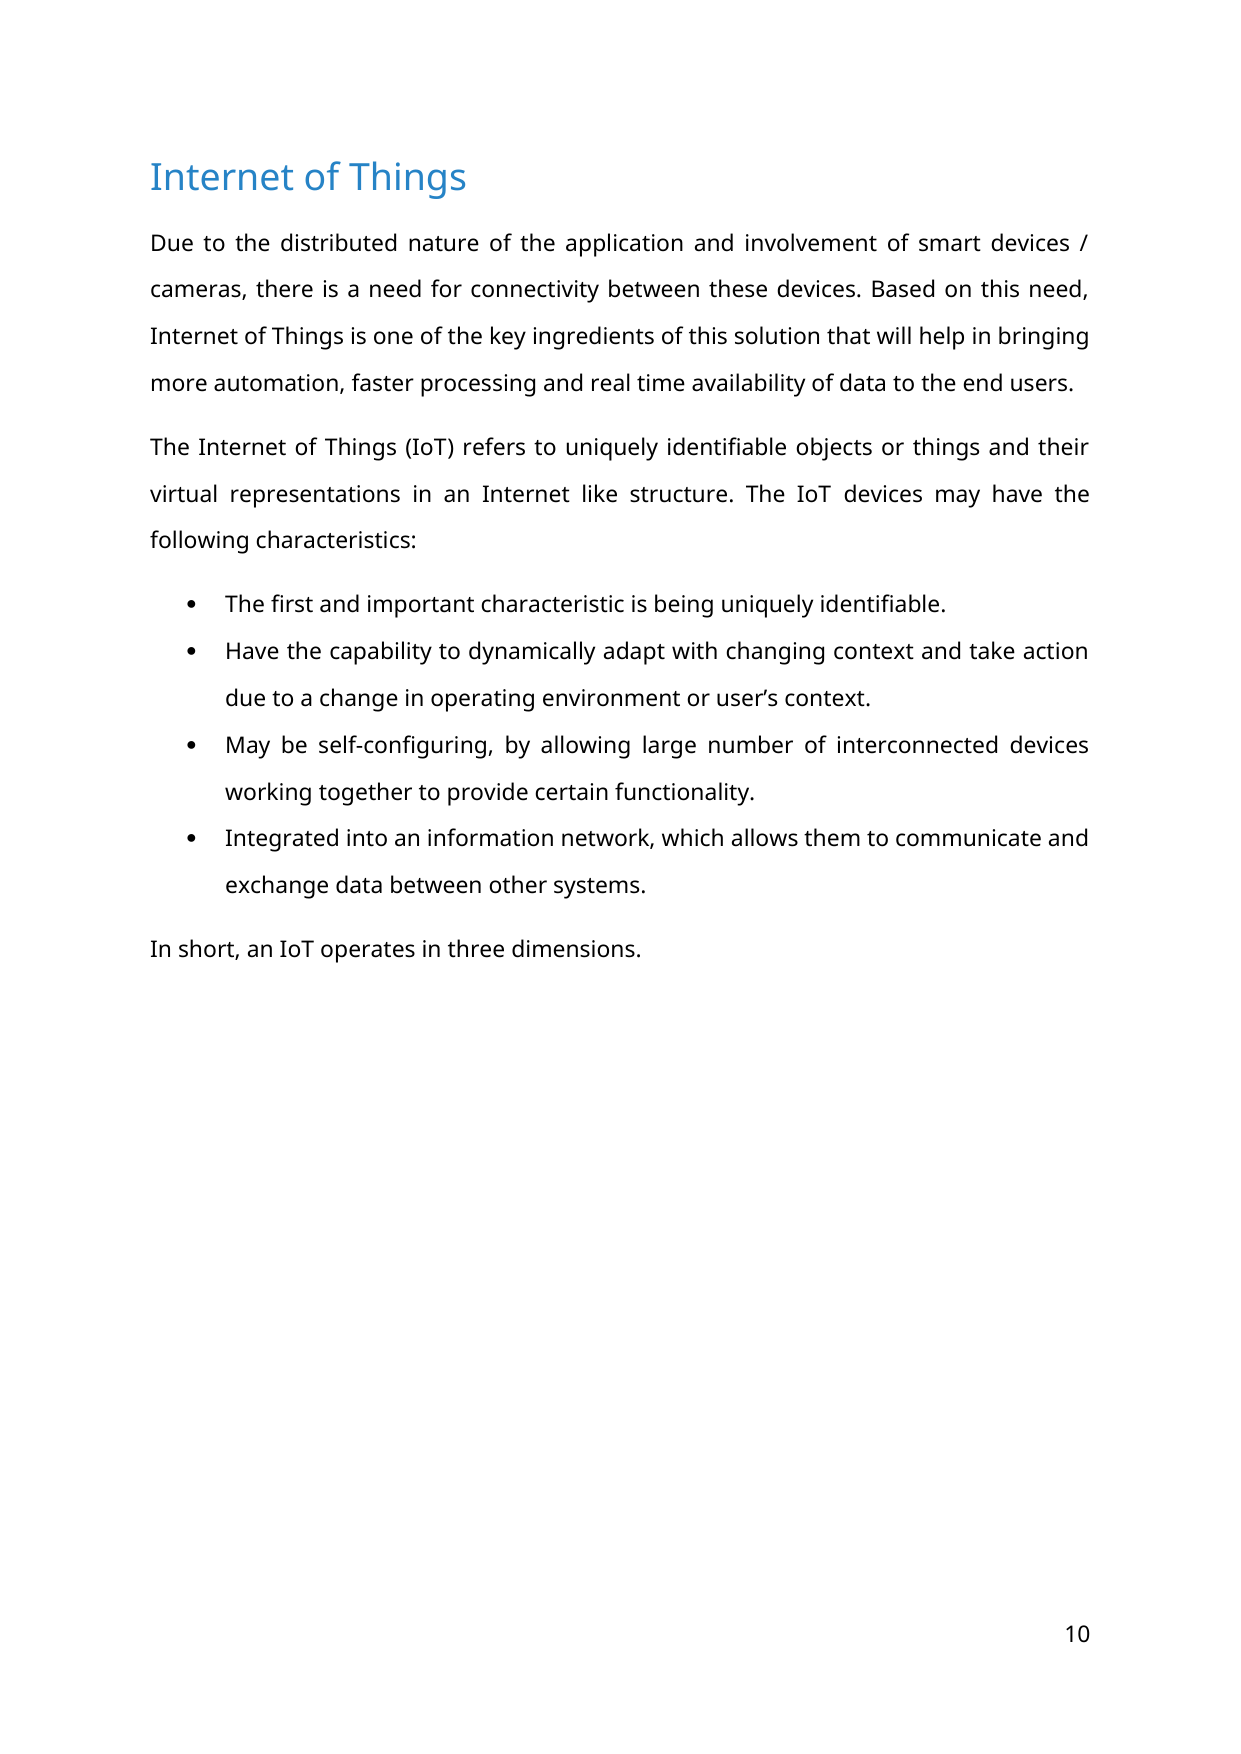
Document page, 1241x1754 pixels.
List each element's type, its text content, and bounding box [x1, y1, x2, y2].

text The Internet of Things (IoT) refers to uniquely identifiable objects or things and their virtual representations in an Internet like structure. The IoT devices may have the following characteristics: [150, 431, 1090, 556]
list The first and important characteristic is being uniquely identifiable. [187, 588, 1090, 619]
text Due to the distributed nature of the application and involvement of smart devices / cameras, there is a need for connectivity between these devices. Based on this need, Internet of Things is one of the key ingredients of this solution that will help in bringing more automation, faster processing and real time availability of data to the end users. [150, 227, 1090, 398]
subtitle Internet of Things [150, 150, 1090, 201]
list May be self-configuring, by allowing large number of interconnected devices working together to provide certain functionality. [187, 729, 1090, 807]
text In short, an IoT operates in three dimensions. [150, 933, 1090, 964]
list Integrated into an information network, which allows them to communicate and exchange data between other systems. [187, 822, 1090, 901]
list Have the capability to dynamically adapt with changing context and take action due to a change in operating environment or user’s context. [187, 635, 1090, 713]
